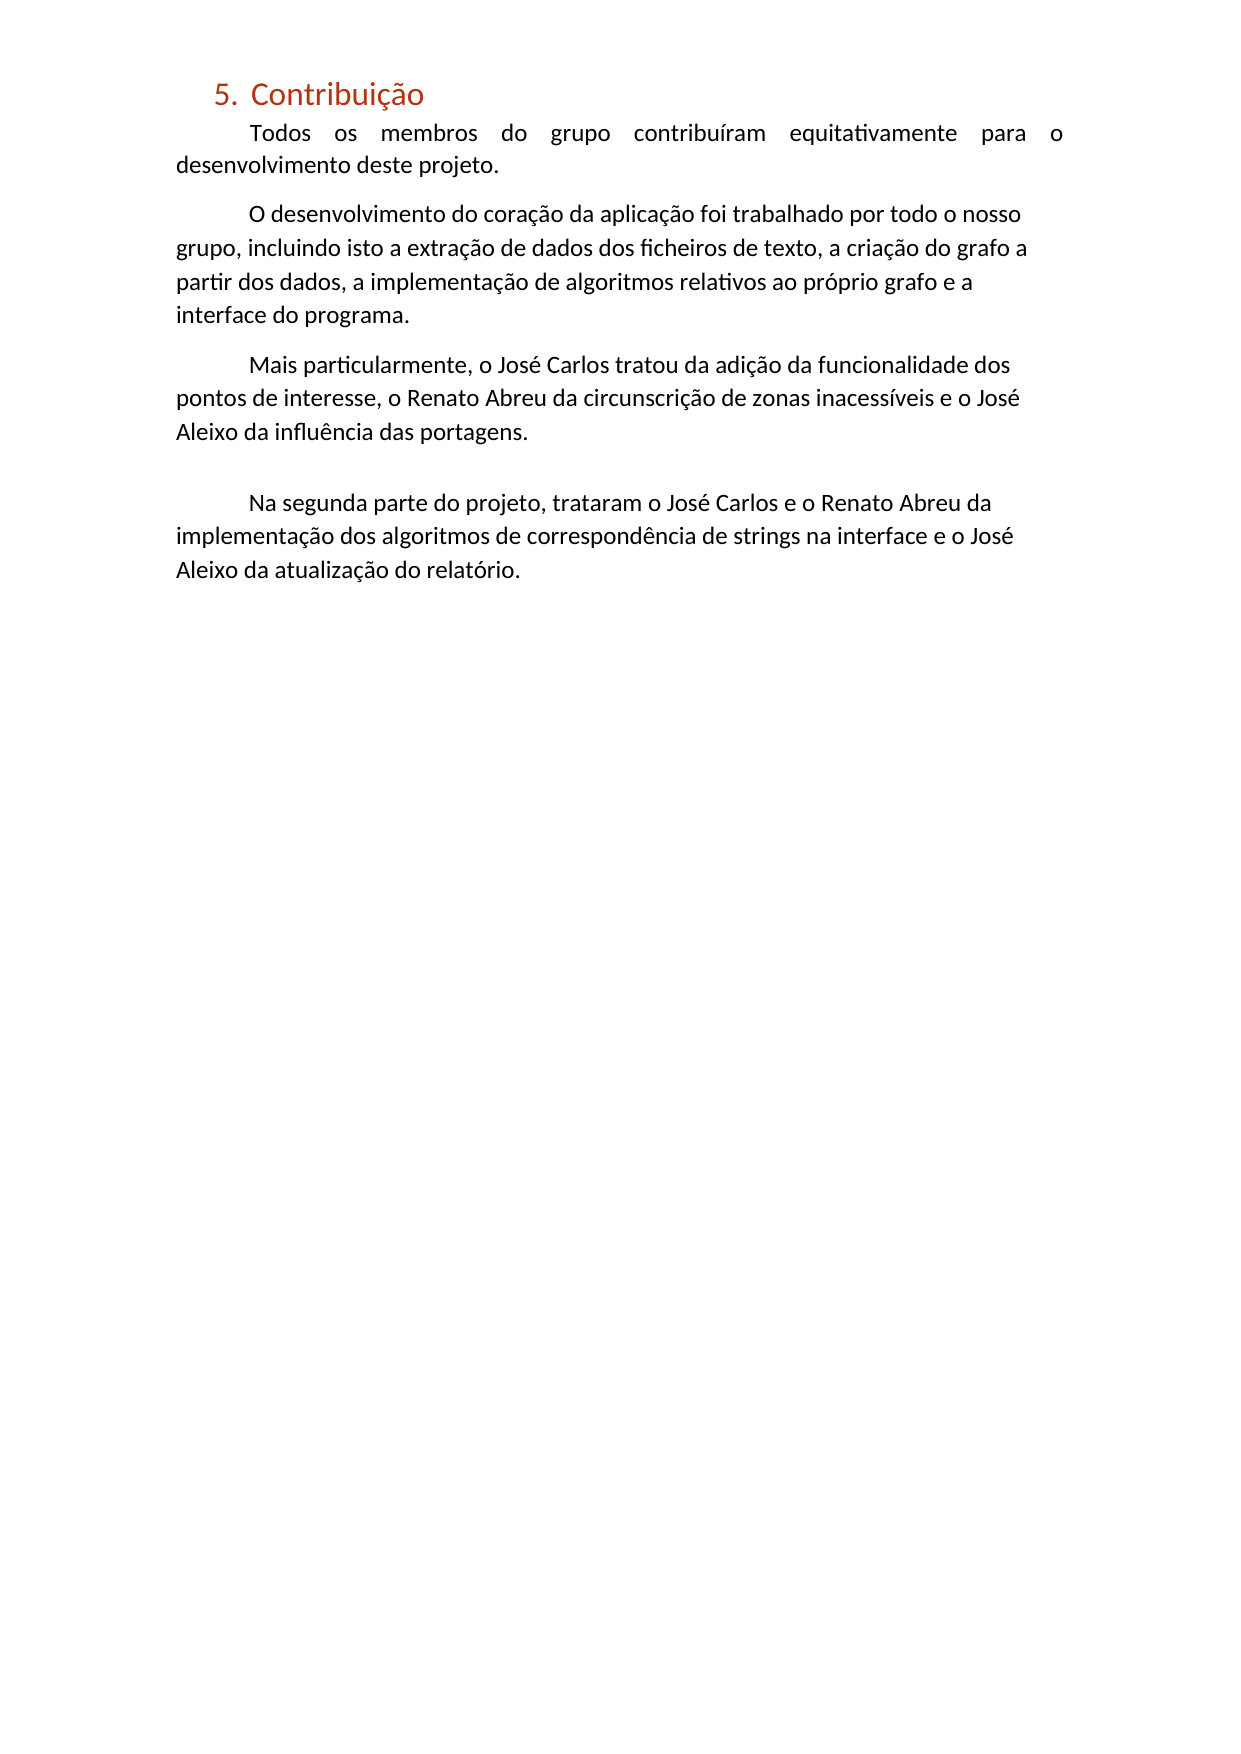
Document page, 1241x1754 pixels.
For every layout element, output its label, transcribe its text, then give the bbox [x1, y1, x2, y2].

text Mais particularmente, o José Carlos tratou da adição da funcionalidade dos pontos de interesse, o Renato Abreu da circunscrição de zonas inacessíveis e o José Aleixo da influência das portagens. [176, 349, 1064, 446]
text Na segunda parte do projeto, trataram o José Carlos e o Renato Abreu da implementação dos algoritmos de correspondência de strings na interface e o José Aleixo da atualização do relatório. [176, 487, 1064, 584]
text Todos os membros do grupo contribuíram equitativamente para o desenvolvimento deste projeto. [176, 117, 1064, 180]
subtitle Contribuição [213, 73, 1091, 114]
text O desenvolvimento do coração da aplicação foi trabalhado por todo o nosso grupo, incluindo isto a extração de dados dos ficheiros de texto, a criação do grafo a partir dos dados, a implementação de algoritmos relativos ao próprio grafo e a interface do programa. [176, 198, 1064, 330]
